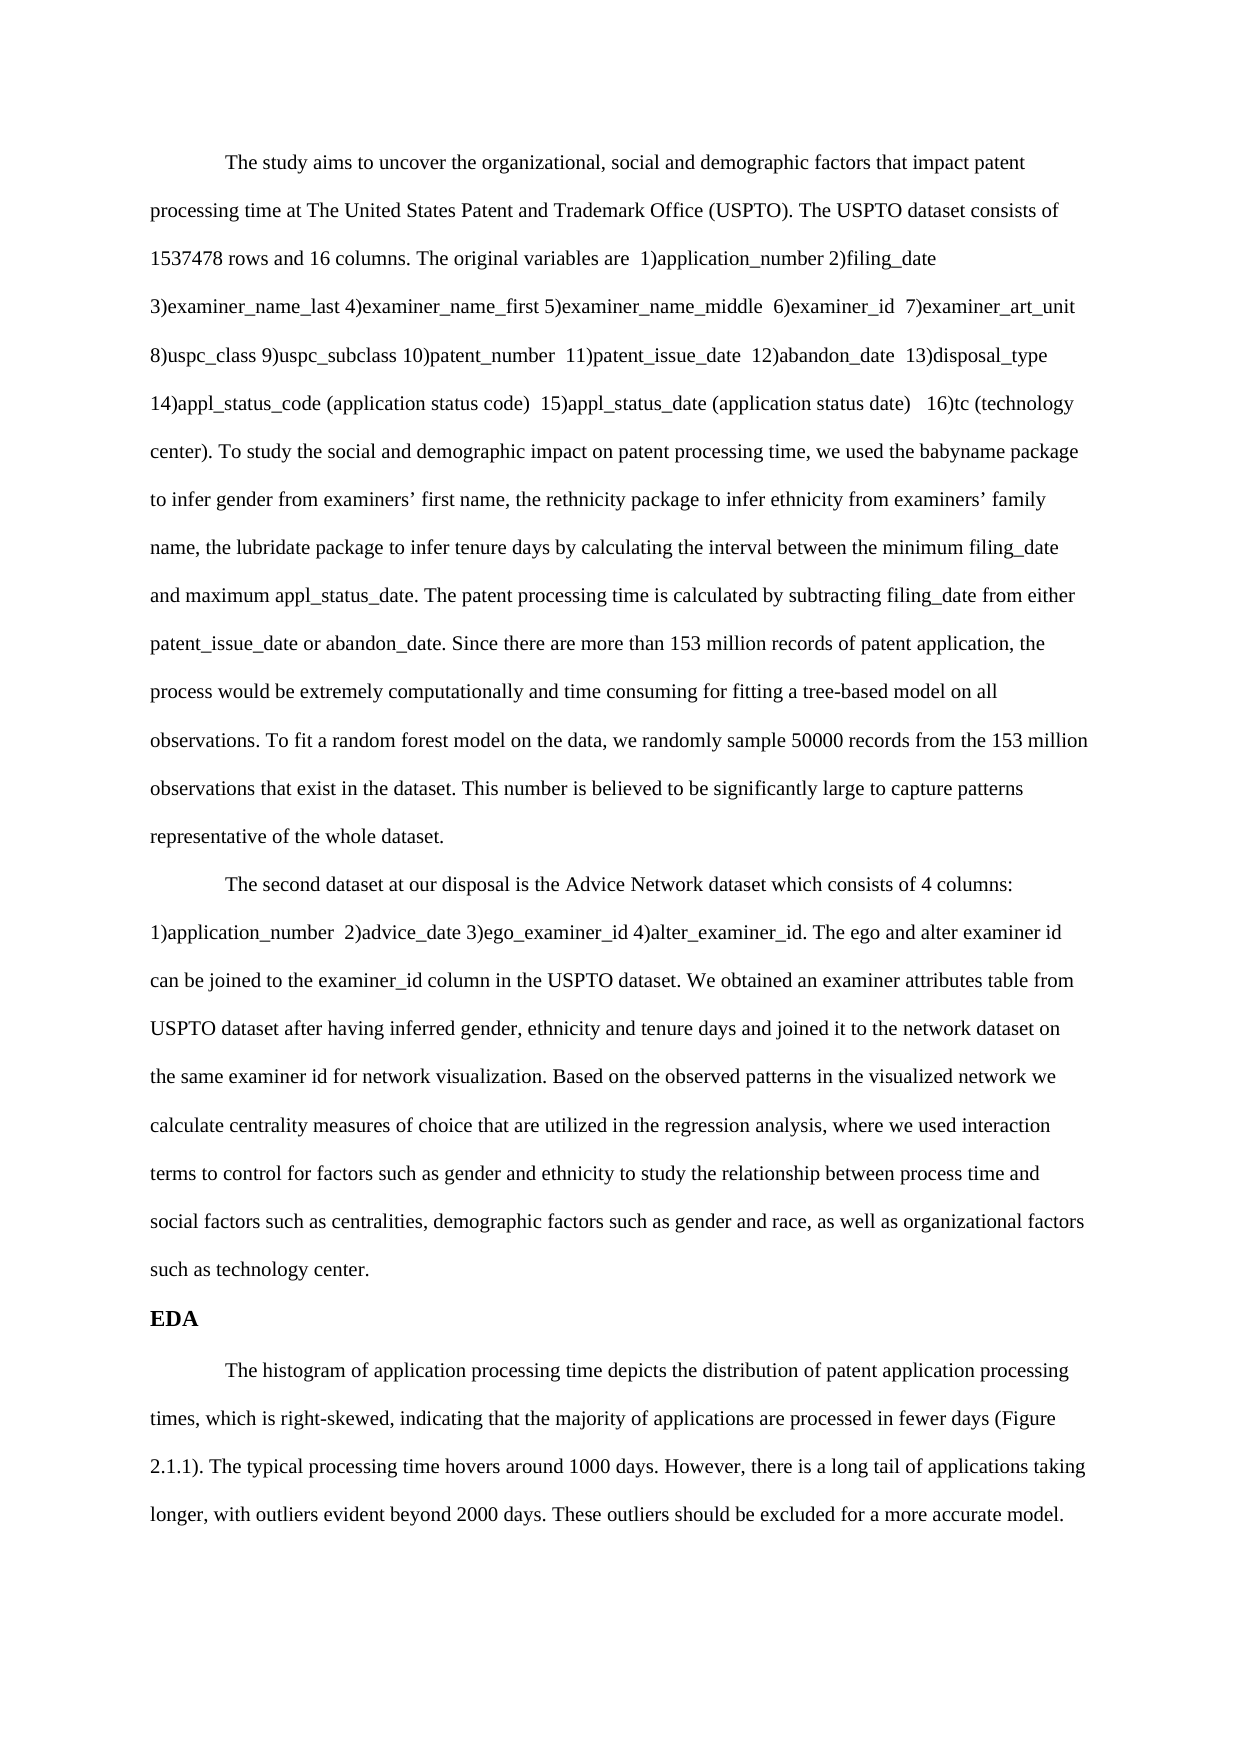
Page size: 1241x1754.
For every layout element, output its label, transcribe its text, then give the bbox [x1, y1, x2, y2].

text The second dataset at our disposal is the Advice Network dataset which consists of 4 columns: 1)application_number 2)advice_date 3)ego_examiner_id 4)alter_examiner_id. The ego and alter examiner id can be joined to the examiner_id column in the USPTO dataset. We obtained an examiner attributes table from USPTO dataset after having inferred gender, ethnicity and tenure days and joined it to the network dataset on the same examiner id for network visualization. Based on the observed patterns in the visualized network we calculate centrality measures of choice that are utilized in the regression analysis, where we used interaction terms to control for factors such as gender and ethnicity to study the relationship between process time and social factors such as centralities, demographic factors such as gender and race, as well as organizational factors such as technology center. [150, 872, 1090, 1281]
text The histogram of application processing time depicts the distribution of patent application processing times, which is right-skewed, indicating that the majority of applications are processed in fewer days (Figure 2.1.1). The typical processing time hovers around 1000 days. However, there is a long tail of applications taking longer, with outliers evident beyond 2000 days. These outliers should be excluded for a more accurate model. [150, 1358, 1090, 1526]
text EDA [150, 1305, 1090, 1331]
text The study aims to uncover the organizational, social and demographic factors that impact patent processing time at The United States Patent and Trademark Office (USPTO). The USPTO dataset consists of 1537478 rows and 16 columns. The original variables are 1)application_number 2)filing_date 3)examiner_name_last 4)examiner_name_first 5)examiner_name_middle 6)examiner_id 7)examiner_art_unit 8)uspc_class 9)uspc_subclass 10)patent_number 11)patent_issue_date 12)abandon_date 13)disposal_type 14)appl_status_code (application status code) 15)appl_status_date (application status date) 16)tc (technology center). To study the social and demographic impact on patent processing time, we used the babyname package to infer gender from examiners’ first name, the rethnicity package to infer ethnicity from examiners’ family name, the lubridate package to infer tenure days by calculating the interval between the minimum filing_date and maximum appl_status_date. The patent processing time is calculated by subtracting filing_date from either patent_issue_date or abandon_date. Since there are more than 153 million records of patent application, the process would be extremely computationally and time consuming for fitting a tree-based model on all observations. To fit a random forest model on the data, we randomly sample 50000 records from the 153 million observations that exist in the dataset. This number is believed to be significantly large to capture patterns representative of the whole dataset. [150, 150, 1090, 848]
